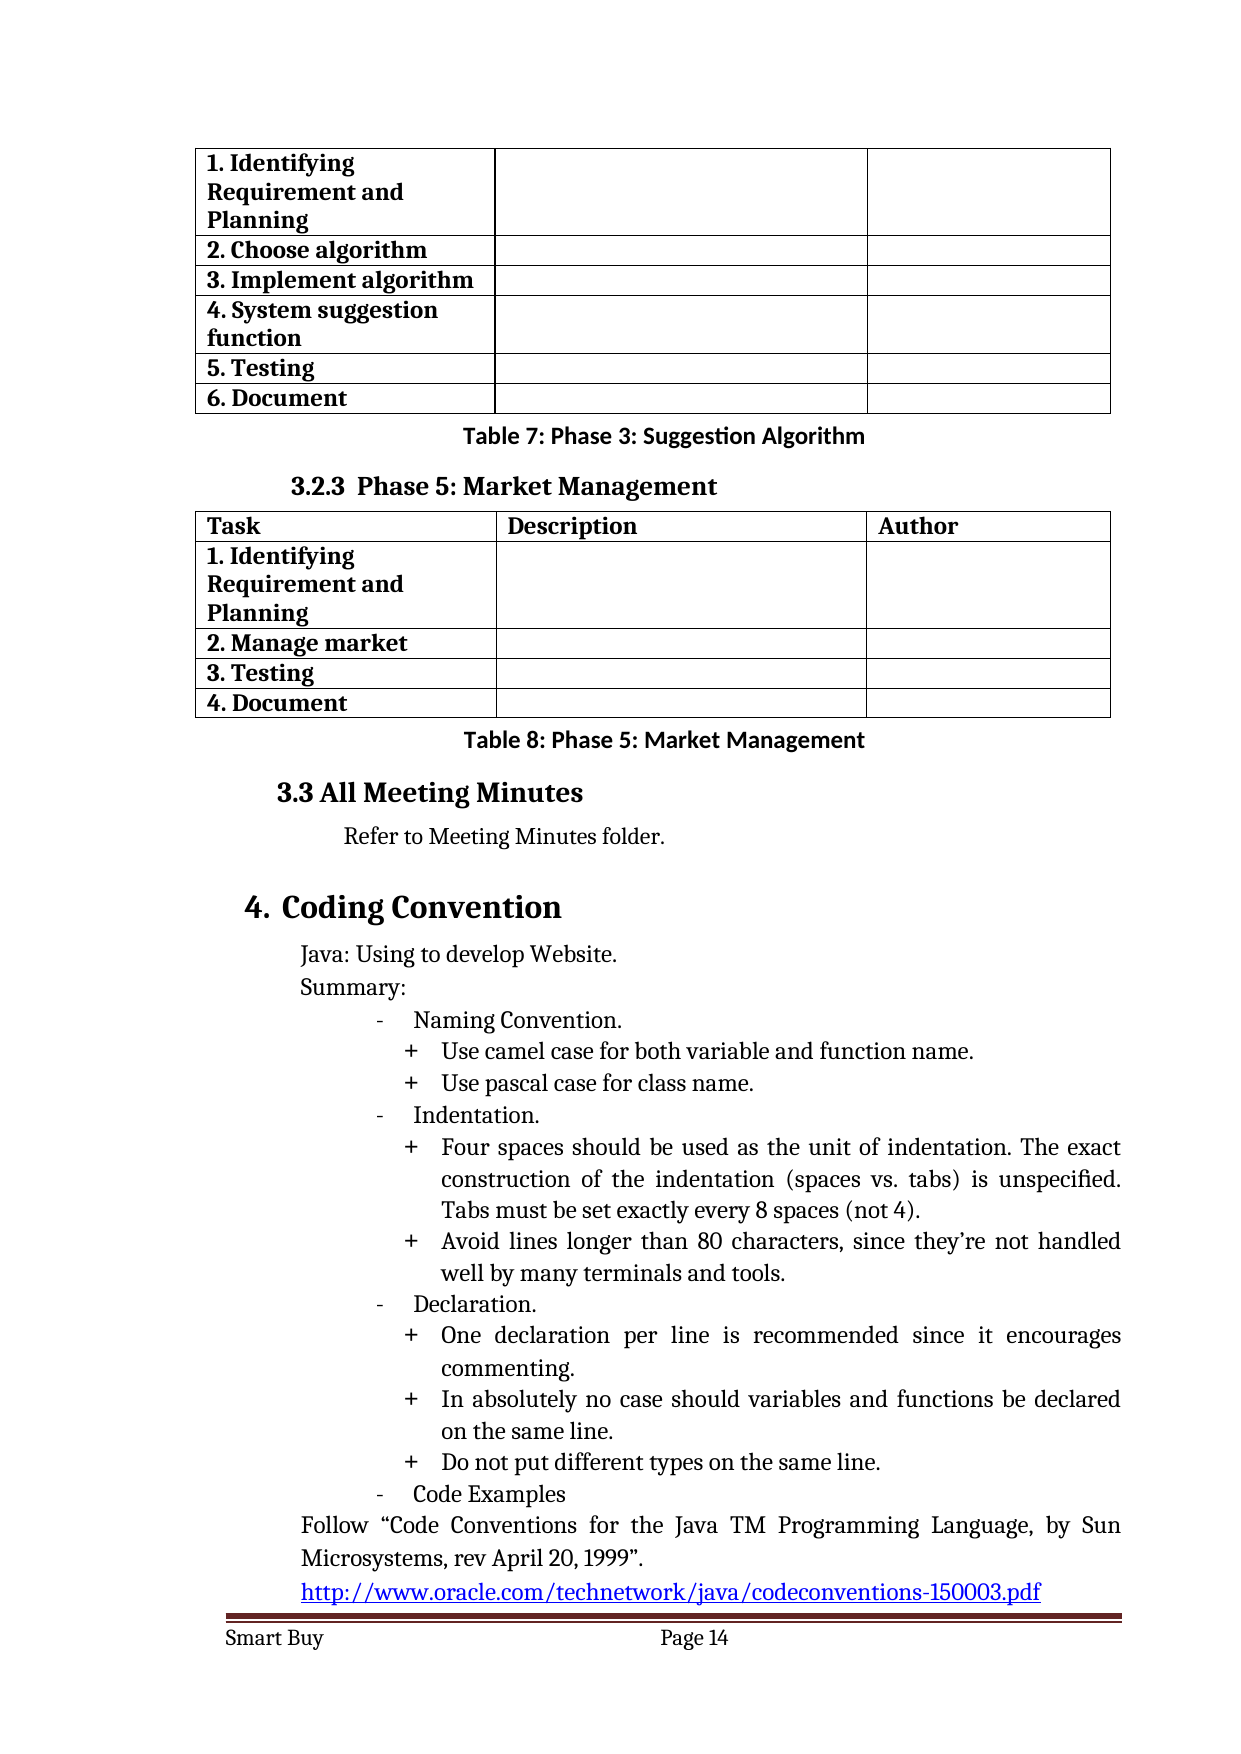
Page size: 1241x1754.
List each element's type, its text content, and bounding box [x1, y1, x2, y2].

text Follow “Code Conventions for the Java TM Programming Language, by Sun Microsystems, rev April 20, 1999”. [301, 1511, 1122, 1573]
table_cell 2. Choose algorithm [196, 236, 494, 265]
table_header Author [867, 512, 1110, 541]
subtitle Phase 5: Market Management [291, 471, 1122, 502]
table_cell 6. Document [196, 384, 494, 413]
table_cell 1. Identifying Requirement and Planning [196, 149, 494, 235]
table_cell [868, 354, 1110, 383]
table_cell [496, 266, 867, 294]
table_cell 3. Implement algorithm [196, 266, 494, 294]
table_cell [868, 384, 1110, 413]
list Indentation. [376, 1101, 1122, 1130]
table_cell [496, 354, 867, 383]
table_cell 4. System suggestion function [196, 296, 494, 353]
table_cell [496, 149, 867, 235]
table_cell [496, 296, 867, 353]
table_cell [867, 689, 1110, 717]
list Use camel case for both variable and function name. [404, 1037, 1122, 1067]
list Code Examples [376, 1480, 1122, 1509]
list Avoid lines longer than 80 characters, since they’re not handled well by many terminals and tools. [404, 1227, 1122, 1288]
table_cell [868, 149, 1110, 235]
table_cell [497, 629, 866, 658]
table_cell 2. Manage market [196, 629, 496, 658]
table_cell 5. Testing [196, 354, 494, 383]
table_header Task [196, 512, 496, 541]
table_cell [867, 629, 1110, 658]
list Naming Convention. [376, 1006, 1122, 1034]
text Java: Using to develop Website. [301, 939, 1122, 968]
table_cell 1. Identifying Requirement and Planning [196, 542, 496, 628]
table_cell [868, 266, 1110, 294]
table_cell [497, 659, 866, 687]
table_cell [497, 689, 866, 717]
list Do not put different types on the same line. [404, 1448, 1122, 1478]
list Four spaces should be used as the unit of indentation. The exact construction of the indentation (spaces vs. tabs) is unspeciﬁed. Tabs must be set exactly every 8 spaces (not 4). [404, 1132, 1122, 1224]
list Declaration. [376, 1290, 1122, 1319]
table_cell [868, 296, 1110, 353]
table_cell [867, 659, 1110, 687]
subtitle All Meeting Minutes [277, 776, 1122, 809]
table_cell 4. Document [196, 689, 496, 717]
text Refer to Meeting Minutes folder. [338, 822, 1122, 851]
table_cell [497, 542, 866, 628]
table_cell [496, 384, 867, 413]
text http://www.oracle.com/technetwork/java/codeconventions-150003.pdf [301, 1577, 1122, 1606]
table_cell 3. Testing [196, 659, 496, 687]
table_cell [868, 236, 1110, 265]
table_header Description [497, 512, 866, 541]
list In absolutely no case should variables and functions be declared on the same line. [404, 1384, 1122, 1446]
text Table 7: Phase 3: Suggestion Algorithm [207, 420, 1122, 451]
list Use pascal case for class name. [404, 1069, 1122, 1099]
table_cell [867, 542, 1110, 628]
text Summary: [301, 973, 1122, 1001]
subtitle Coding Convention [244, 889, 1122, 927]
list One declaration per line is recommended since it encourages commenting. [404, 1321, 1122, 1382]
table_cell [496, 236, 867, 265]
